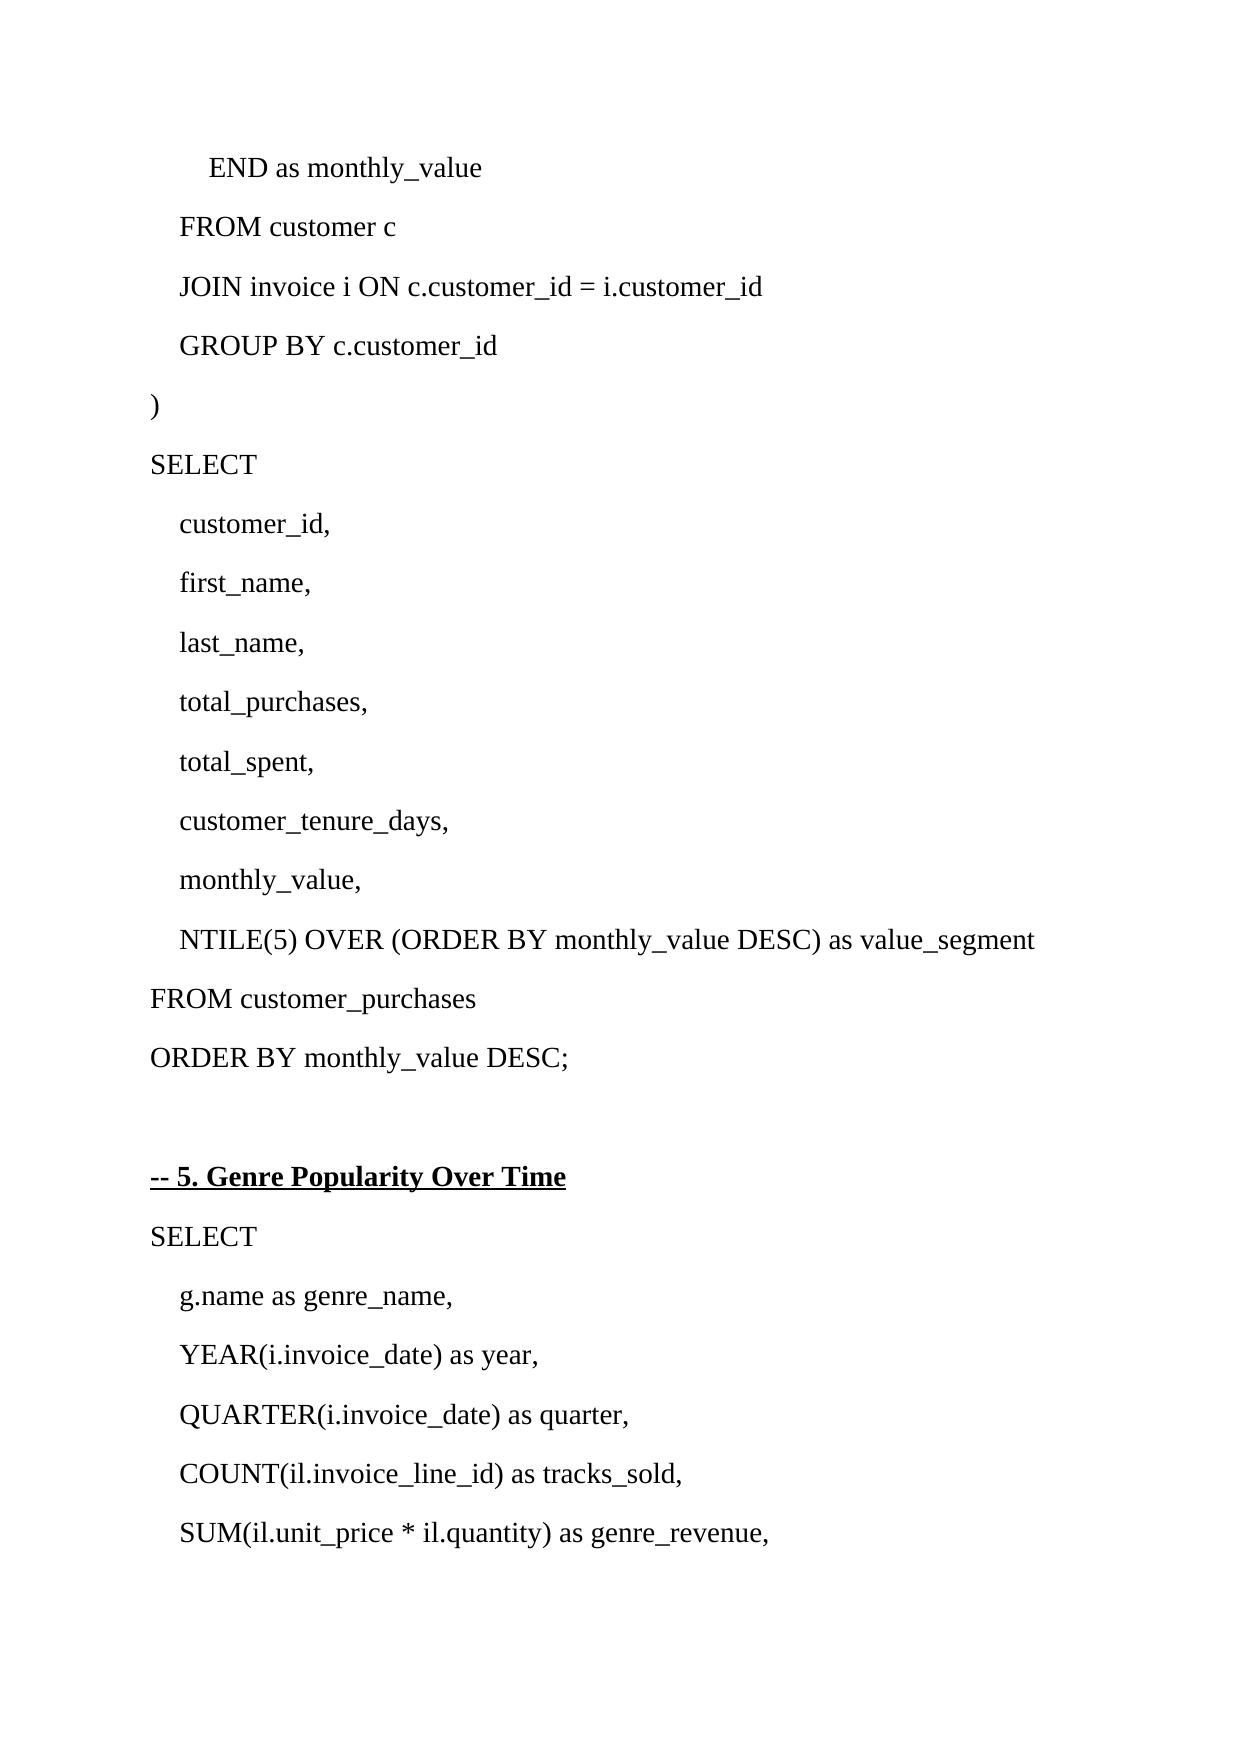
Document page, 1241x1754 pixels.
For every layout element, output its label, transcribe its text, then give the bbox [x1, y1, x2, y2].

text QUARTER(i.invoice_date) as quarter, [150, 1397, 1090, 1430]
text GROUP BY c.customer_id [150, 328, 1090, 362]
text last_name, [150, 625, 1090, 658]
text first_name, [150, 566, 1090, 599]
text COUNT(il.invoice_line_id) as tracks_sold, [150, 1456, 1090, 1490]
text YEAR(i.invoice_date) as year, [150, 1337, 1090, 1371]
text END as monthly_value [150, 150, 1090, 183]
text JOIN invoice i ON c.customer_id = i.customer_id [150, 269, 1090, 302]
text customer_tenure_days, [150, 803, 1090, 837]
text FROM customer c [150, 209, 1090, 243]
text FROM customer_purchases [150, 981, 1090, 1015]
text total_spent, [150, 744, 1090, 777]
text SUM(il.unit_price * il.quantity) as genre_revenue, [150, 1516, 1090, 1549]
text -- 5. Genre Popularity Over Time [150, 1159, 1090, 1193]
text ORDER BY monthly_value DESC; [150, 1041, 1090, 1074]
text customer_id, [150, 506, 1090, 540]
text monthly_value, [150, 862, 1090, 896]
text NTILE(5) OVER (ORDER BY monthly_value DESC) as value_segment [150, 922, 1090, 955]
text g.name as genre_name, [150, 1278, 1090, 1312]
text SELECT [150, 447, 1090, 480]
text total_purchases, [150, 684, 1090, 718]
text SELECT [150, 1219, 1090, 1252]
text ) [150, 387, 1090, 421]
